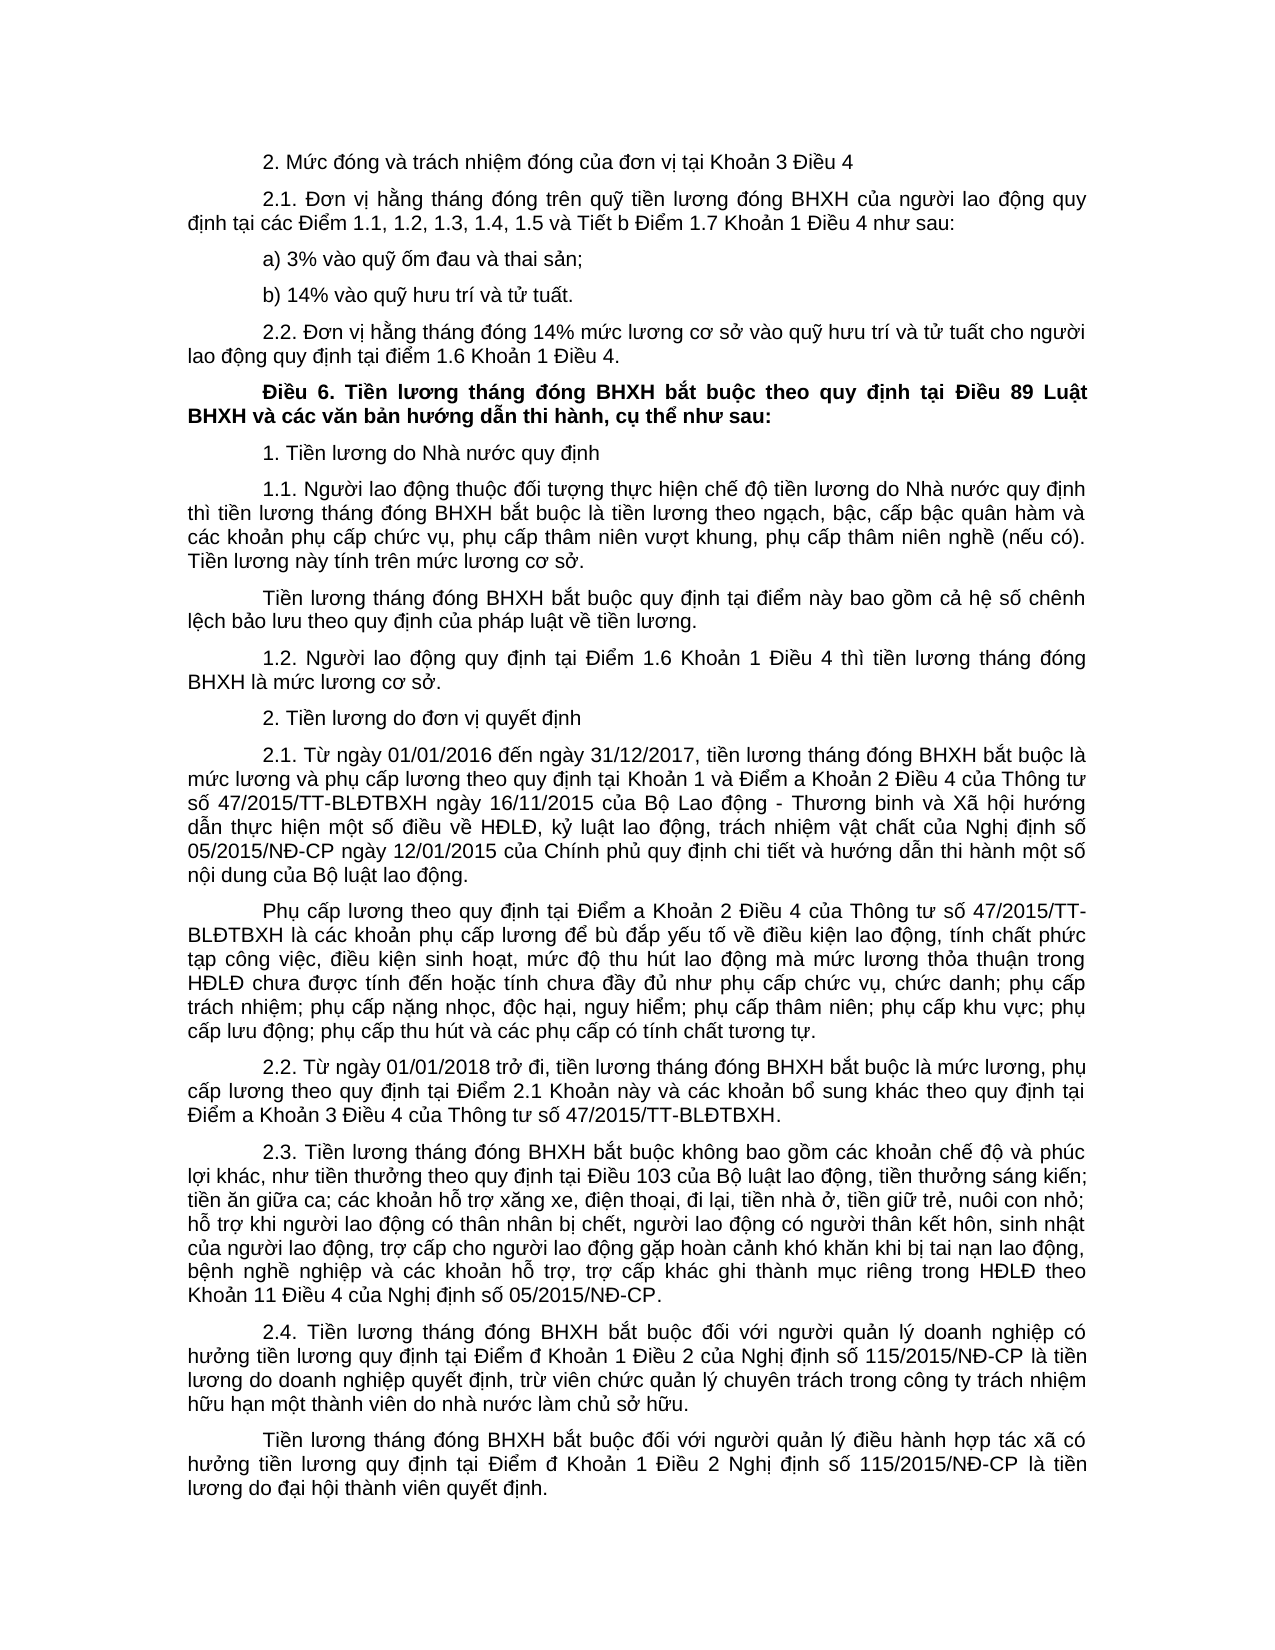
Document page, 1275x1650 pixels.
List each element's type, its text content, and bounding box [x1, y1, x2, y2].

text 2. Mức đóng và trách nhiệm đóng của đơn vị tại Khoản 3 Điều 4 [187, 150, 1087, 174]
text 2.2. Đơn vị hằng tháng đóng 14% mức lương cơ sở vào quỹ hưu trí và tử tuất cho người lao động quy định tại điểm 1.6 Khoản 1 Điều 4. [187, 320, 1087, 368]
text 1. Tiền lương do Nhà nước quy định [187, 441, 1087, 464]
text 2. Tiền lương do đơn vị quyết định [187, 706, 1087, 730]
text 2.1. Đơn vị hằng tháng đóng trên quỹ tiền lương đóng BHXH của người lao động quy định tại các Điểm 1.1, 1.2, 1.3, 1.4, 1.5 và Tiết b Điểm 1.7 Khoản 1 Điều 4 như sau: [187, 186, 1087, 234]
text 2.4. Tiền lương tháng đóng BHXH bắt buộc đối với người quản lý doanh nghiệp có hưởng tiền lương quy định tại Điểm đ Khoản 1 Điều 2 của Nghị định số 115/2015/NĐ-CP là tiền lương do doanh nghiệp quyết định, trừ viên chức quản lý chuyên trách trong công ty trách nhiệm hữu hạn một thành viên do nhà nước làm chủ sở hữu. [187, 1320, 1087, 1416]
text Phụ cấp lương theo quy định tại Điểm a Khoản 2 Điều 4 của Thông tư số 47/2015/TT-BLĐTBXH là các khoản phụ cấp lương để bù đắp yếu tố về điều kiện lao động, tính chất phức tạp công việc, điều kiện sinh hoạt, mức độ thu hút lao động mà mức lương thỏa thuận trong HĐLĐ chưa được tính đến hoặc tính chưa đầy đủ như phụ cấp chức vụ, chức danh; phụ cấp trách nhiệm; phụ cấp nặng nhọc, độc hại, nguy hiểm; phụ cấp thâm niên; phụ cấp khu vực; phụ cấp lưu động; phụ cấp thu hút và các phụ cấp có tính chất tương tự. [187, 899, 1087, 1043]
text b) 14% vào quỹ hưu trí và tử tuất. [187, 283, 1087, 307]
text 1.2. Người lao động quy định tại Điểm 1.6 Khoản 1 Điều 4 thì tiền lương tháng đóng BHXH là mức lương cơ sở. [187, 646, 1087, 694]
text a) 3% vào quỹ ốm đau và thai sản; [187, 247, 1087, 271]
text 2.3. Tiền lương tháng đóng BHXH bắt buộc không bao gồm các khoản chế độ và phúc lợi khác, như tiền thưởng theo quy định tại Điều 103 của Bộ luật lao động, tiền thưởng sáng kiến; tiền ăn giữa ca; các khoản hỗ trợ xăng xe, điện thoại, đi lại, tiền nhà ở, tiền giữ trẻ, nuôi con nhỏ; hỗ trợ khi người lao động có thân nhân bị chết, người lao động có người thân kết hôn, sinh nhật của người lao động, trợ cấp cho người lao động gặp hoàn cảnh khó khăn khi bị tai nạn lao động, bệnh nghề nghiệp và các khoản hỗ trợ, trợ cấp khác ghi thành mục riêng trong HĐLĐ theo Khoản 11 Điều 4 của Nghị định số 05/2015/NĐ-CP. [187, 1139, 1087, 1307]
text Điều 6. Tiền lương tháng đóng BHXH bắt buộc theo quy định tại Điều 89 Luật BHXH và các văn bản hướng dẫn thi hành, cụ thể như sau: [187, 380, 1087, 428]
text 2.2. Từ ngày 01/01/2018 trở đi, tiền lương tháng đóng BHXH bắt buộc là mức lương, phụ cấp lương theo quy định tại Điểm 2.1 Khoản này và các khoản bổ sung khác theo quy định tại Điểm a Khoản 3 Điều 4 của Thông tư số 47/2015/TT-BLĐTBXH. [187, 1055, 1087, 1127]
text Tiền lương tháng đóng BHXH bắt buộc đối với người quản lý điều hành hợp tác xã có hưởng tiền lương quy định tại Điểm đ Khoản 1 Điều 2 Nghị định số 115/2015/NĐ-CP là tiền lương do đại hội thành viên quyết định. [187, 1428, 1087, 1500]
text 2.1. Từ ngày 01/01/2016 đến ngày 31/12/2017, tiền lương tháng đóng BHXH bắt buộc là mức lương và phụ cấp lương theo quy định tại Khoản 1 và Điểm a Khoản 2 Điều 4 của Thông tư số 47/2015/TT-BLĐTBXH ngày 16/11/2015 của Bộ Lao động - Thương binh và Xã hội hướng dẫn thực hiện một số điều về HĐLĐ, kỷ luật lao động, trách nhiệm vật chất của Nghị định số 05/2015/NĐ-CP ngày 12/01/2015 của Chính phủ quy định chi tiết và hướng dẫn thi hành một số nội dung của Bộ luật lao động. [187, 743, 1087, 886]
text 1.1. Người lao động thuộc đối tượng thực hiện chế độ tiền lương do Nhà nước quy định thì tiền lương tháng đóng BHXH bắt buộc là tiền lương theo ngạch, bậc, cấp bậc quân hàm và các khoản phụ cấp chức vụ, phụ cấp thâm niên vượt khung, phụ cấp thâm niên nghề (nếu có). Tiền lương này tính trên mức lương cơ sở. [187, 477, 1087, 573]
text Tiền lương tháng đóng BHXH bắt buộc quy định tại điểm này bao gồm cả hệ số chênh lệch bảo lưu theo quy định của pháp luật về tiền lương. [187, 585, 1087, 633]
